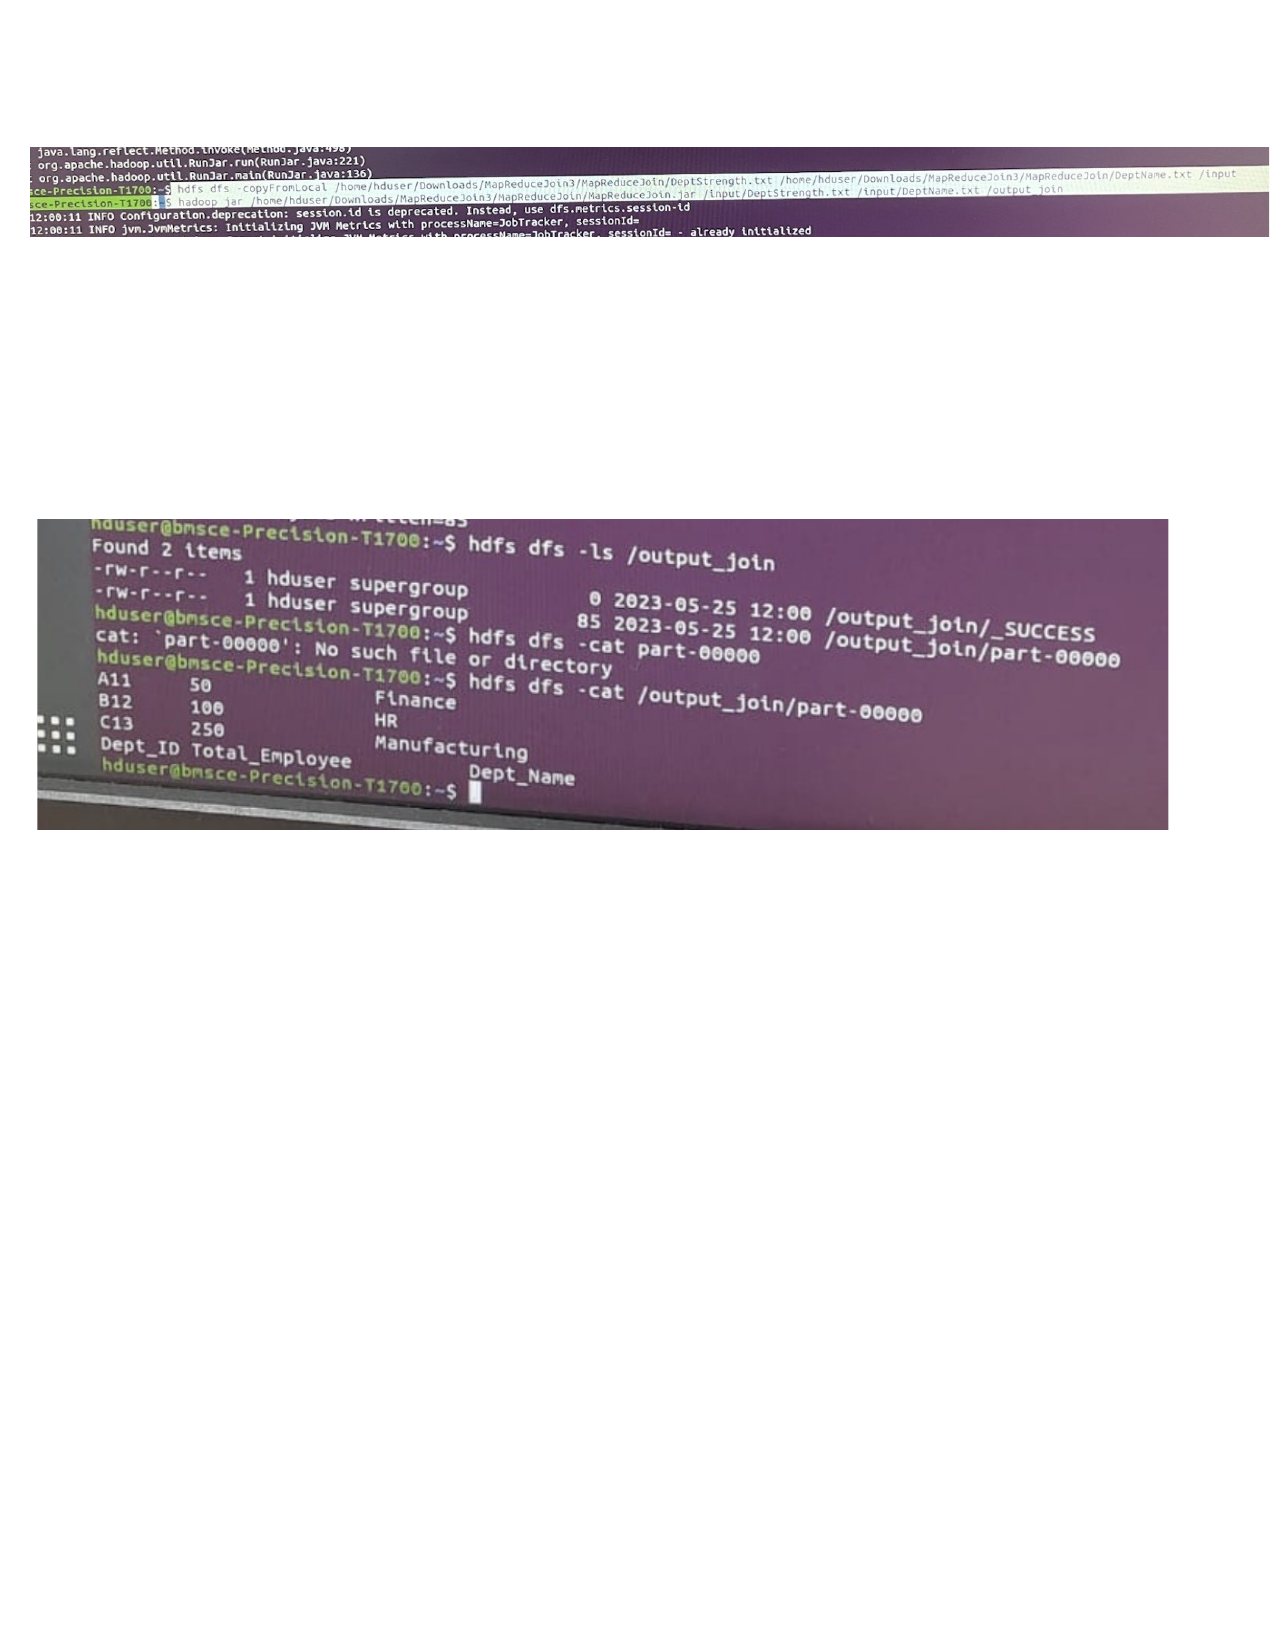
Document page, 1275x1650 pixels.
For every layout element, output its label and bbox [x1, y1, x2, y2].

picture [30, 147, 1270, 237]
picture [37, 519, 1169, 830]
